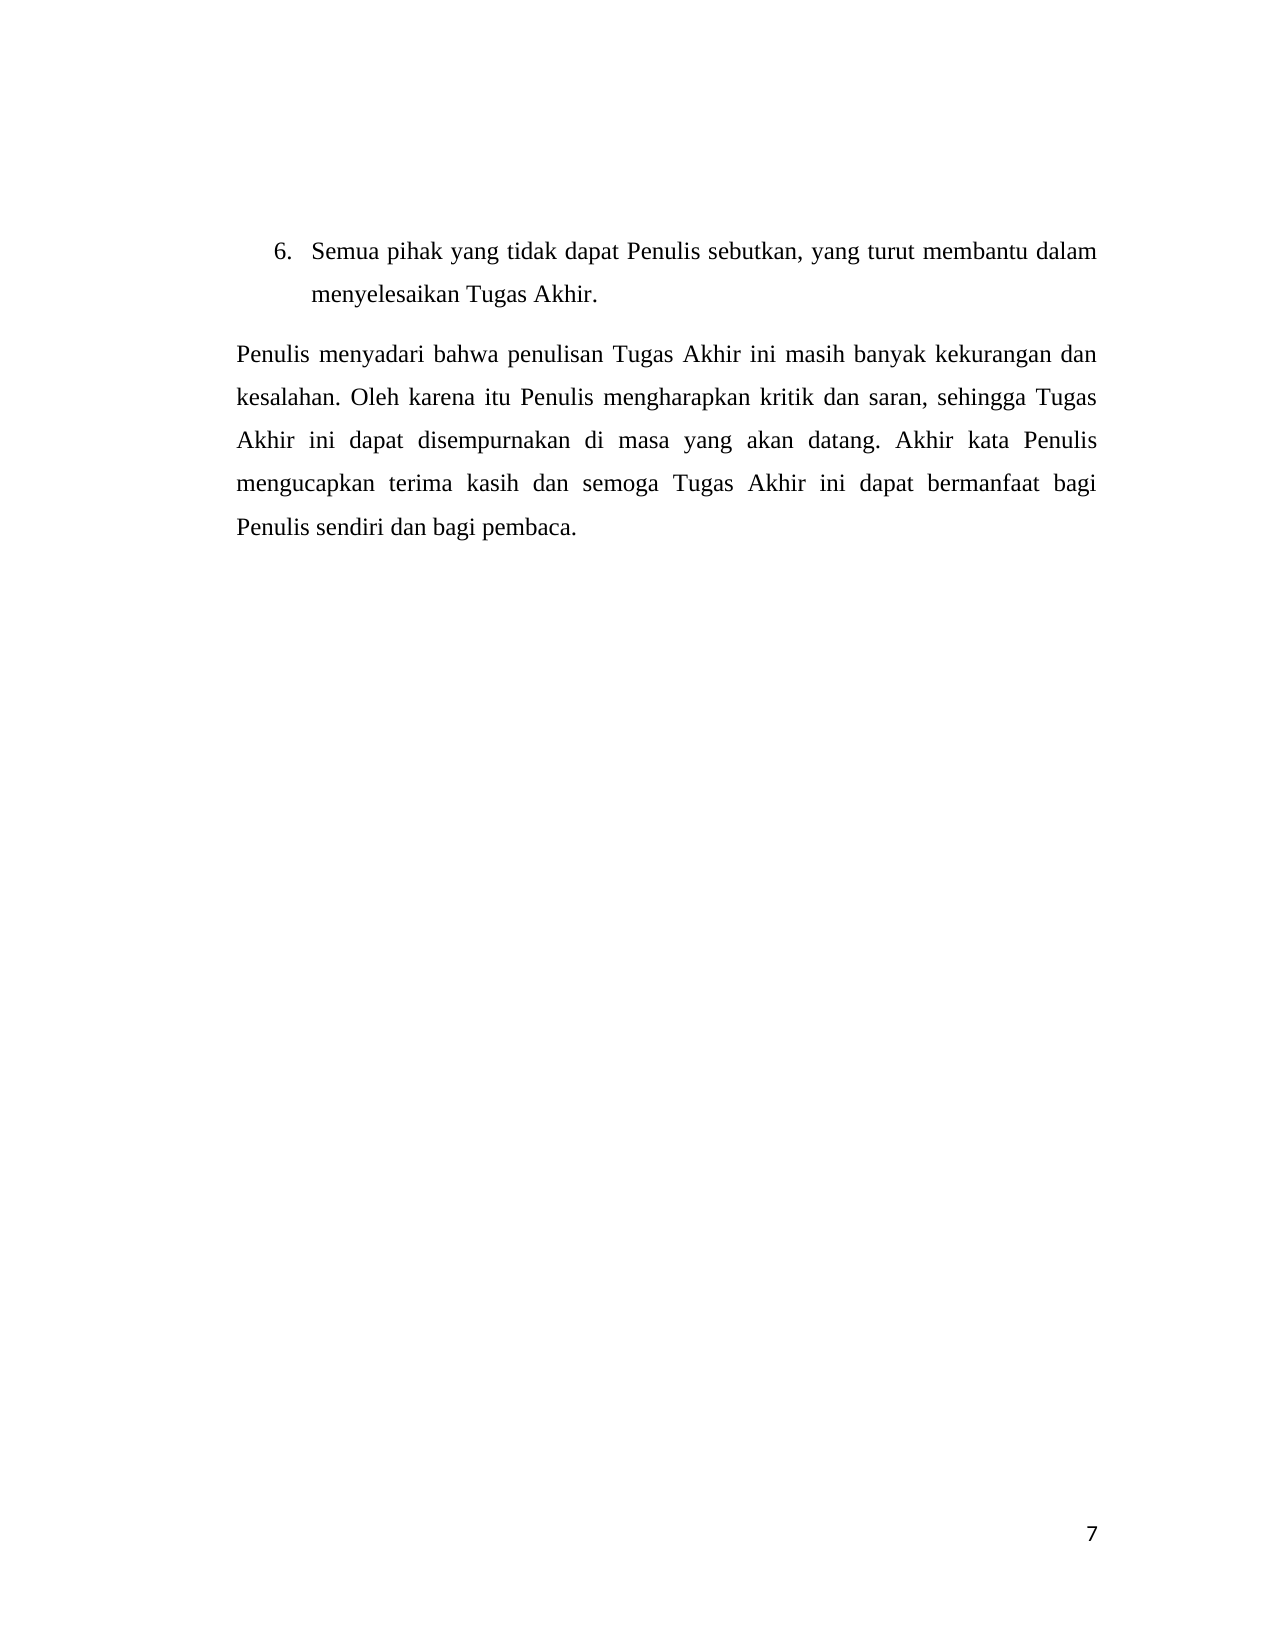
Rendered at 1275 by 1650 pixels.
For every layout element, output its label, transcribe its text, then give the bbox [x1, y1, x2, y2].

list Semua pihak yang tidak dapat Penulis sebutkan, yang turut membantu dalam menyelesaikan Tugas Akhir. [274, 236, 1098, 308]
text Penulis menyadari bahwa penulisan Tugas Akhir ini masih banyak kekurangan dan kesalahan. Oleh karena itu Penulis mengharapkan kritik dan saran, sehingga Tugas Akhir ini dapat disempurnakan di masa yang akan datang. Akhir kata Penulis mengucapkan terima kasih dan semoga Tugas Akhir ini dapat bermanfaat bagi Penulis sendiri dan bagi pembaca. [236, 339, 1098, 540]
